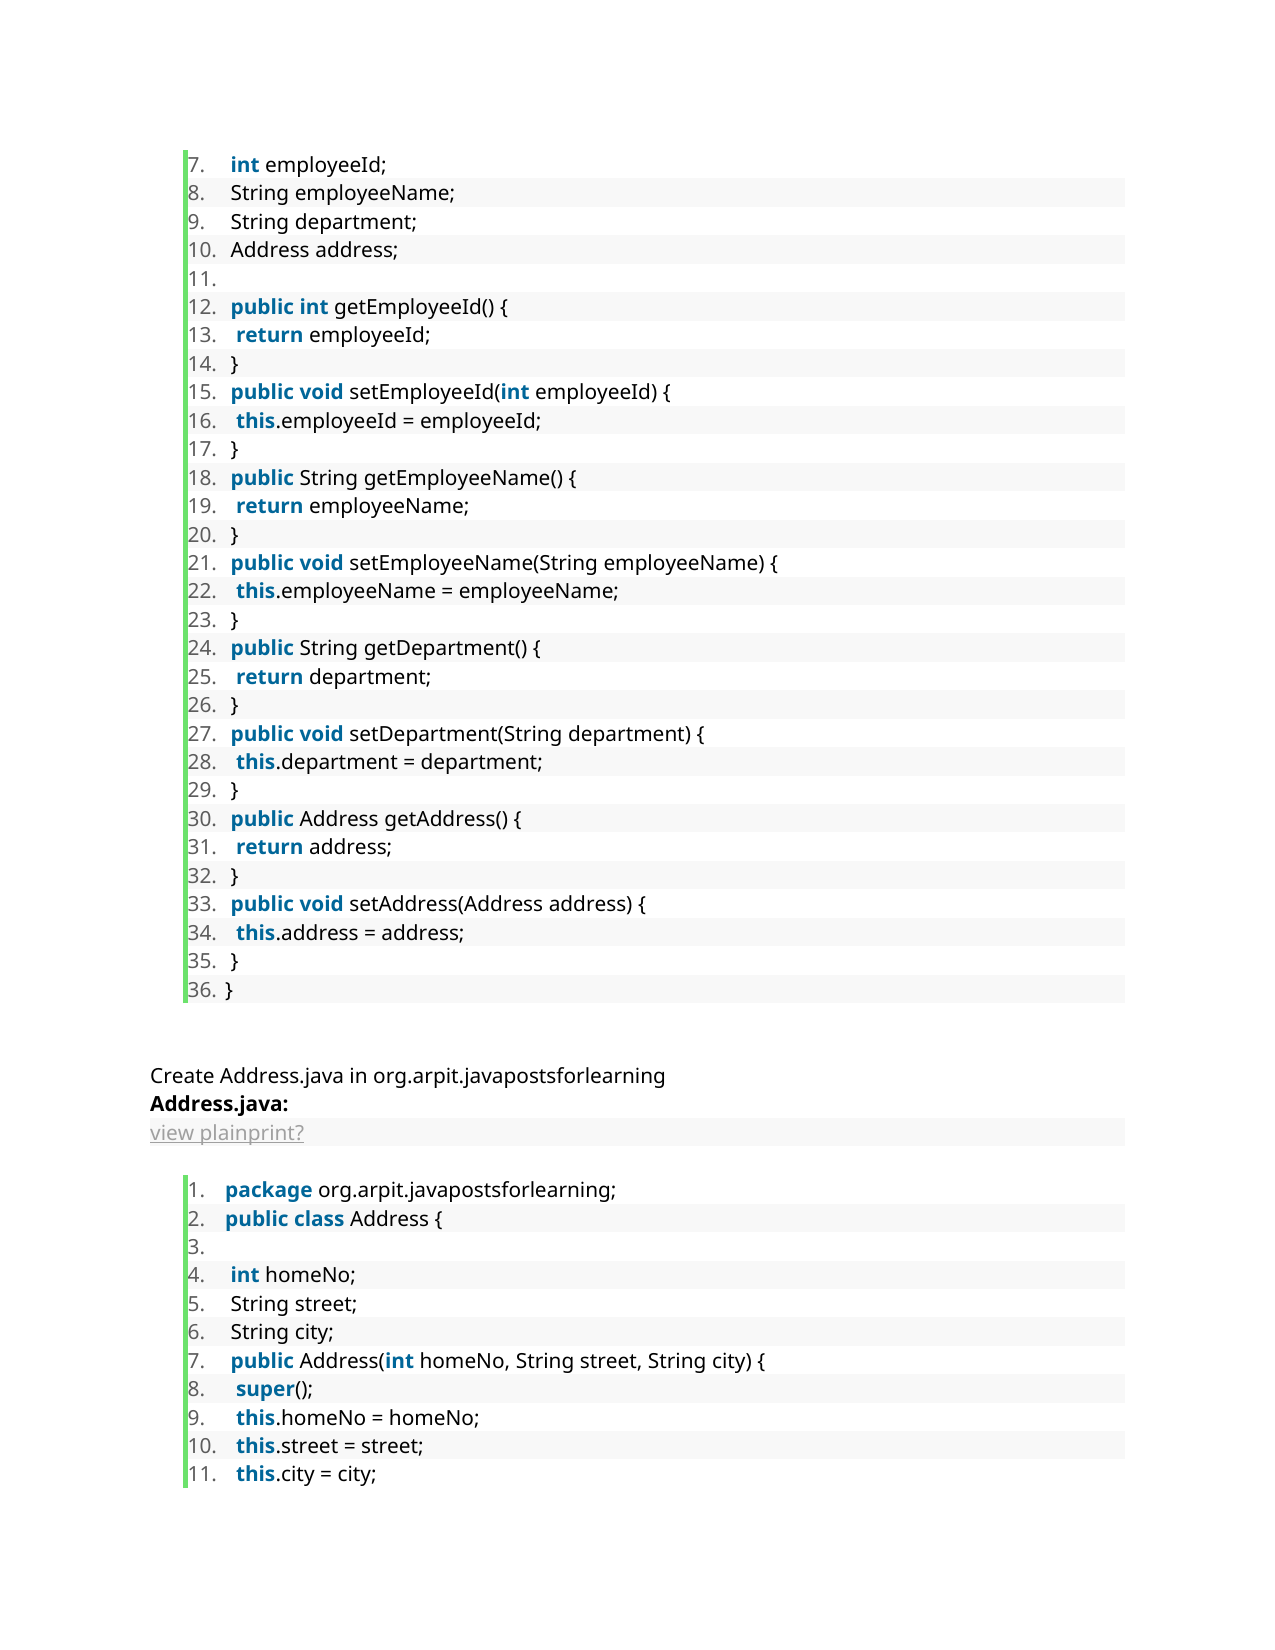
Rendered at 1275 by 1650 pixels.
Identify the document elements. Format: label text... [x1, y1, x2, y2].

list Address address; [188, 235, 1125, 264]
list public Address(int homeNo, String street, String city) { [188, 1346, 1125, 1374]
list return address; [188, 832, 1125, 861]
text view plainprint? [150, 1118, 1125, 1146]
list } [188, 861, 1125, 889]
list public Address getAddress() { [188, 804, 1125, 832]
list public void setDepartment(String department) { [188, 719, 1125, 747]
list String street; [188, 1289, 1125, 1317]
list public String getEmployeeName() { [188, 463, 1125, 491]
list int employeeId; [188, 150, 1125, 178]
list String department; [188, 207, 1125, 235]
list this.address = address; [188, 918, 1125, 946]
list this.department = department; [188, 747, 1125, 776]
list return employeeId; [188, 321, 1125, 349]
list public String getDepartment() { [188, 633, 1125, 662]
list } [188, 946, 1125, 975]
list this.street = street; [188, 1431, 1125, 1459]
list } [188, 776, 1125, 804]
list String city; [188, 1317, 1125, 1346]
list } [188, 975, 1125, 1003]
list public int getEmployeeId() { [188, 292, 1125, 321]
list this.employeeId = employeeId; [188, 406, 1125, 434]
list this.homeNo = homeNo; [188, 1403, 1125, 1431]
list super(); [188, 1374, 1125, 1403]
list String employeeName; [188, 178, 1125, 207]
list this.city = city; [188, 1459, 1125, 1488]
list public void setEmployeeName(String employeeName) { [188, 548, 1125, 577]
list } [188, 349, 1125, 377]
list } [188, 605, 1125, 633]
list public void setEmployeeId(int employeeId) { [188, 377, 1125, 406]
text Create Address.java in org.arpit.javapostsforlearning Address.java: [150, 1032, 1125, 1118]
list public void setAddress(Address address) { [188, 889, 1125, 918]
list int homeNo; [188, 1261, 1125, 1289]
list } [188, 520, 1125, 548]
list public class Address { [188, 1204, 1125, 1232]
list return department; [188, 662, 1125, 690]
list package org.arpit.javapostsforlearning; [188, 1175, 1125, 1204]
list } [188, 434, 1125, 463]
list } [188, 690, 1125, 719]
list return employeeName; [188, 491, 1125, 520]
list this.employeeName = employeeName; [188, 577, 1125, 605]
